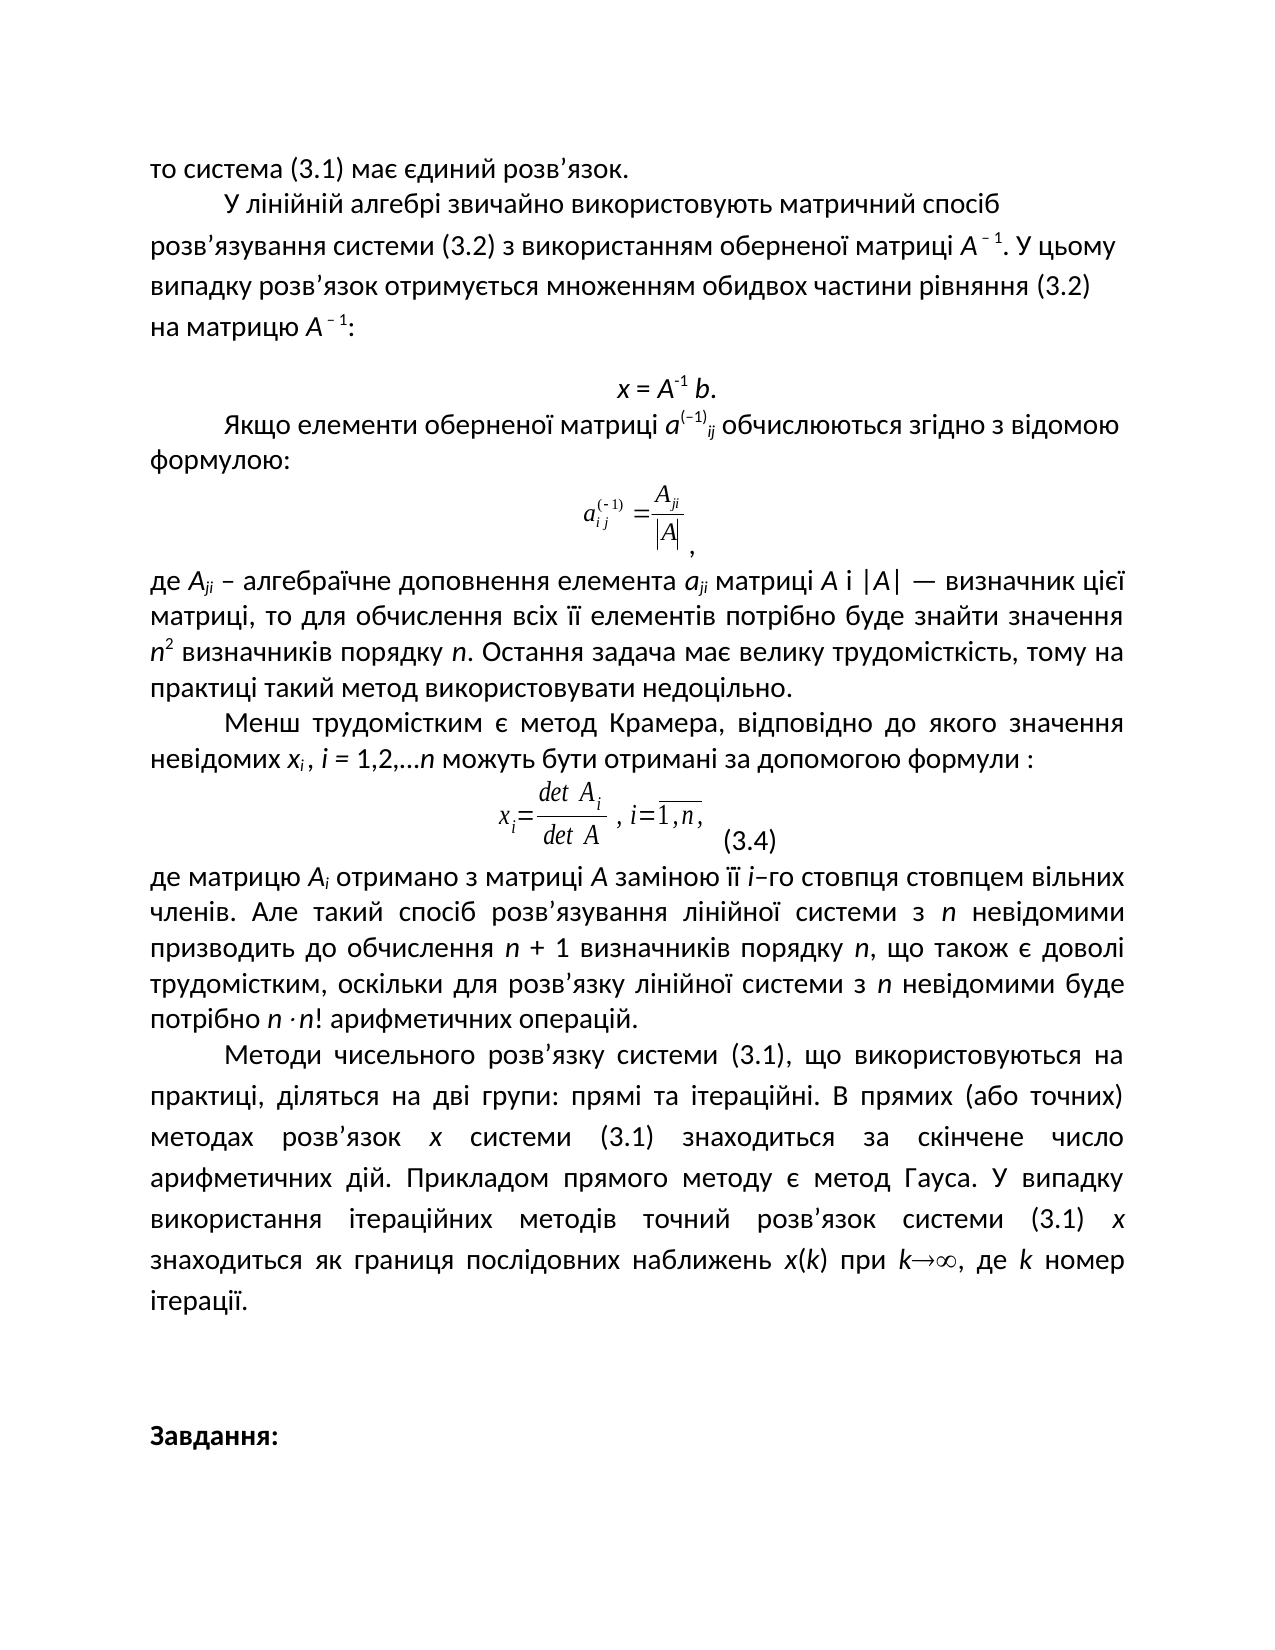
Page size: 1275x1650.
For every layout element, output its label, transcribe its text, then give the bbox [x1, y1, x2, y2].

text де матрицю Ai отримано з матриці A заміною її i–го стовпця стовпцем вільних членів. Але такий спосіб розв’язування лінійної системи з n невідомими призводить до обчислення n + 1 визначників порядку n, що також є доволі трудомістким, оскільки для розв’язку лінійної системи з n невідомими буде потрібно nn! арифметичних операцій. [150, 858, 1125, 1036]
text то система (3.1) має єдиний розв’язок. [150, 150, 1125, 186]
text Якщо елементи оберненої матриці a(–1)ij обчислюються згідно з відомою формулою: [150, 406, 1125, 477]
text У лінійній алгебрі звичайно використовують матричний спосіб розв’язування системи (3.2) з використанням оберненої матриці A – 1. У цьому випадку розв’язок отримується множенням обидвох частини рівняння (3.2) на матрицю A – 1: [150, 186, 1125, 344]
text x = A-1 b. (3.3) [150, 370, 1125, 406]
text Методи чисельного розв’язку системи (3.1), що використовуються на практиці, діляться на дві групи: прямі та ітераційні. В прямих (або точних) методах розв’язок x системи (3.1) знаходиться за скінчене число арифметичних дій. Прикладом прямого методу є метод Гауса. У випадку використання ітераційних методів точний розв’язок системи (3.1) x знаходиться як границя послідовних наближень x(k) при k, де k номер ітерації. [150, 1036, 1125, 1317]
text (3.4) [150, 776, 1125, 858]
text де Aji – алгебраїчне доповнення елемента aji матриці А і |A| — визначник цієї матриці, то для обчислення всіх її елементів потрібно буде знайти значення n2 визначників порядку n. Остання задача має велику трудомісткість, тому на практиці такий метод використовувати недоцільно. [150, 562, 1125, 704]
text , [150, 477, 1125, 562]
text Завдання: [150, 1417, 1125, 1452]
text Менш трудомістким є метод Крамера, відповідно до якого значення невідомих xi , i = 1,2,…n можуть бути отримані за допомогою формули : [150, 704, 1125, 776]
